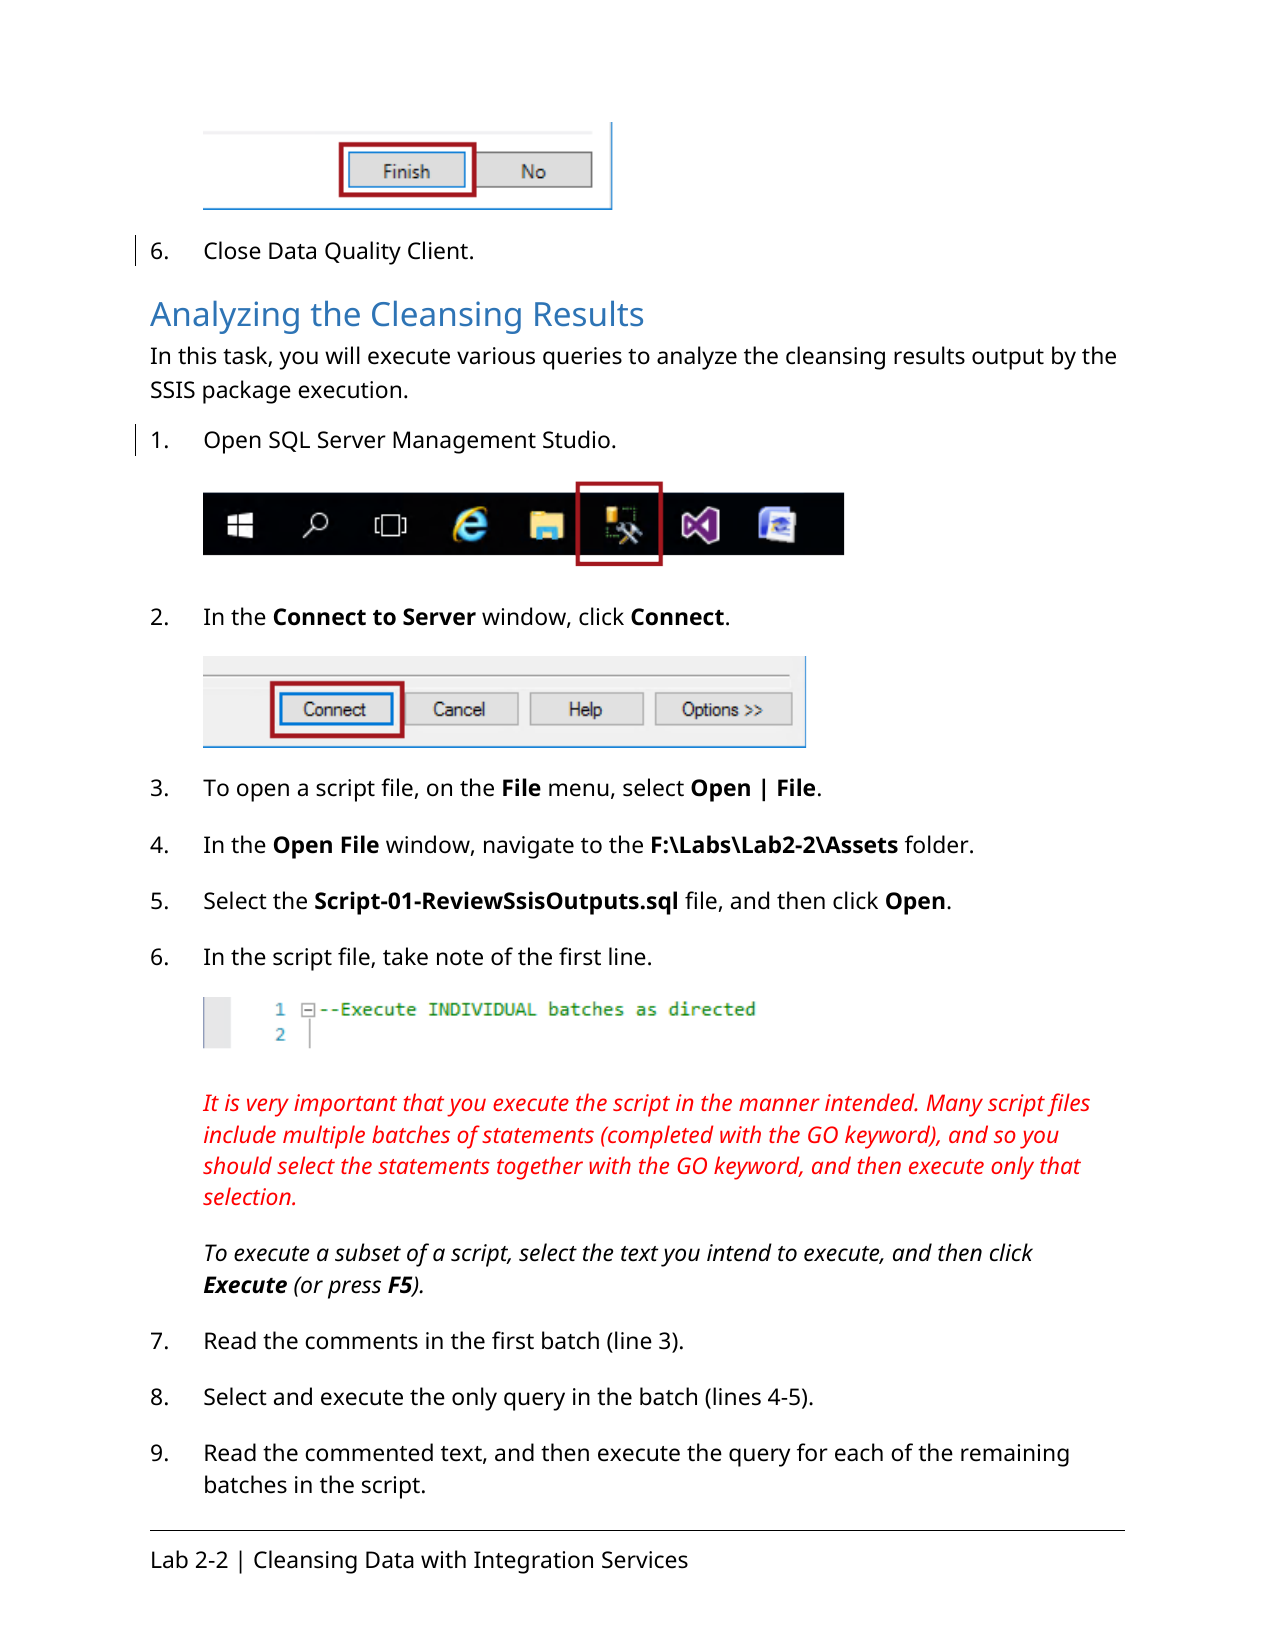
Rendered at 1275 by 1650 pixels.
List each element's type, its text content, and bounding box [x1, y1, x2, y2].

picture [203, 656, 807, 748]
text To execute a subset of a script, select the text you intend to execute, and then click Execute (or press F5). [203, 1237, 1125, 1300]
subtitle Analyzing the Cleansing Results [150, 291, 1125, 337]
text To open a script file, on the File menu, select Open | File. [150, 772, 1125, 803]
text It is very important that you execute the script in the manner intended. Many script files include multiple batches of statements (completed with the GO keyword), and so you should select the statements together with the GO keyword, and then execute only that selection. [203, 1087, 1125, 1212]
picture [203, 480, 845, 576]
text In the script file, take note of the first line. [150, 941, 1125, 972]
text Select and execute the only query in the batch (lines 4-5). [150, 1381, 1125, 1412]
picture [203, 997, 825, 1063]
text Select the Script-01-ReviewSsisOutputs.sql file, and then click Open. [150, 885, 1125, 916]
text Read the commented text, and then execute the query for each of the remaining batches in the script. [150, 1437, 1125, 1500]
text In the Connect to Server window, click Connect. [150, 600, 1125, 632]
list Close Data Quality Client. [150, 235, 1125, 266]
text Read the comments in the first batch (line 3). [150, 1325, 1125, 1356]
list Open SQL Server Management Studio. [150, 424, 1125, 456]
text In this task, you will execute various queries to analyze the cleansing results output by the SSIS package execution. [150, 340, 1125, 405]
text In the Open File window, navigate to the F:\Labs\Lab2-2\Assets folder. [150, 828, 1125, 860]
picture [203, 122, 613, 210]
